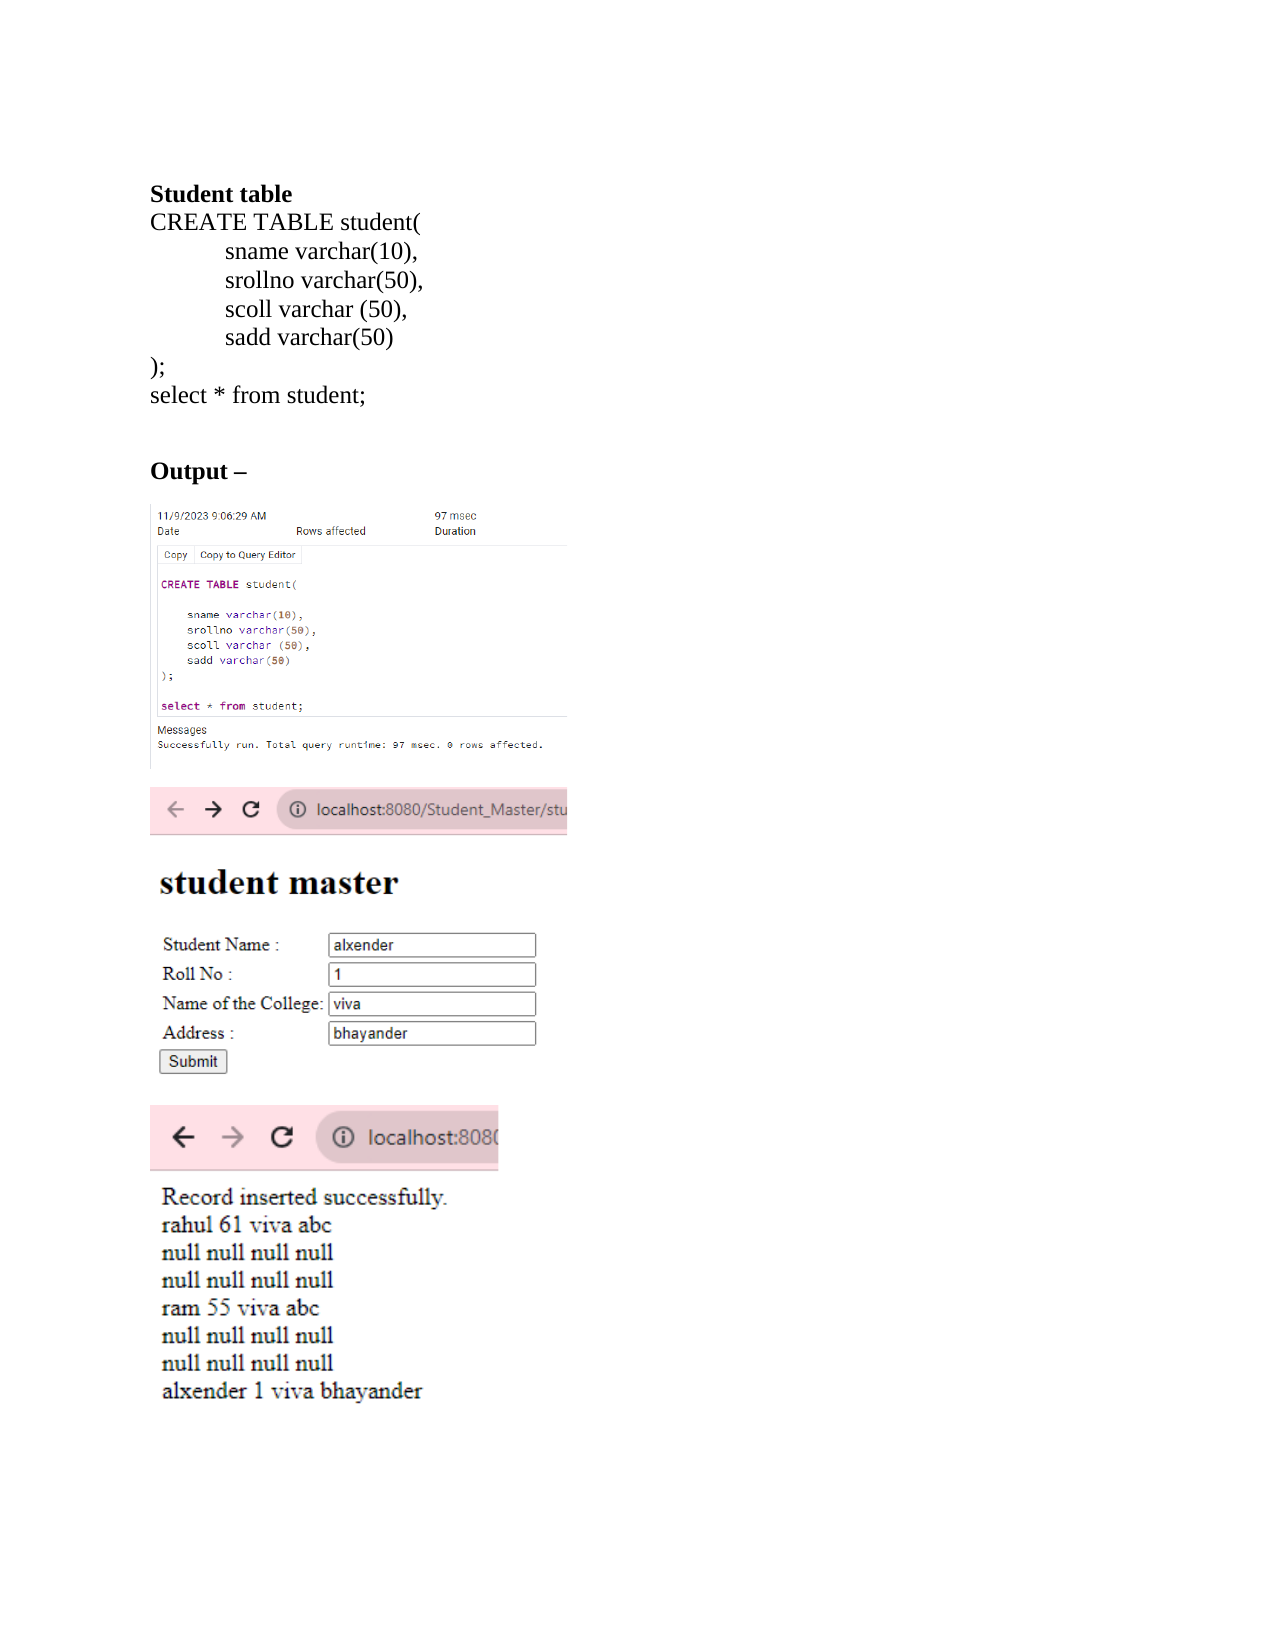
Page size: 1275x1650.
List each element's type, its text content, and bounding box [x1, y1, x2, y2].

text CREATE TABLE student( [150, 207, 1125, 236]
text ); [150, 351, 1125, 380]
text scoll varchar (50), [150, 294, 1125, 322]
text sadd varchar(50) [150, 322, 1125, 351]
picture [150, 1105, 499, 1431]
text srollno varchar(50), [150, 265, 1125, 294]
picture [150, 504, 568, 769]
picture [150, 787, 568, 1087]
text Output – [150, 456, 1125, 485]
text select * from student; [150, 380, 1125, 409]
text sname varchar(10), [150, 236, 1125, 265]
text Student table [150, 179, 1125, 207]
